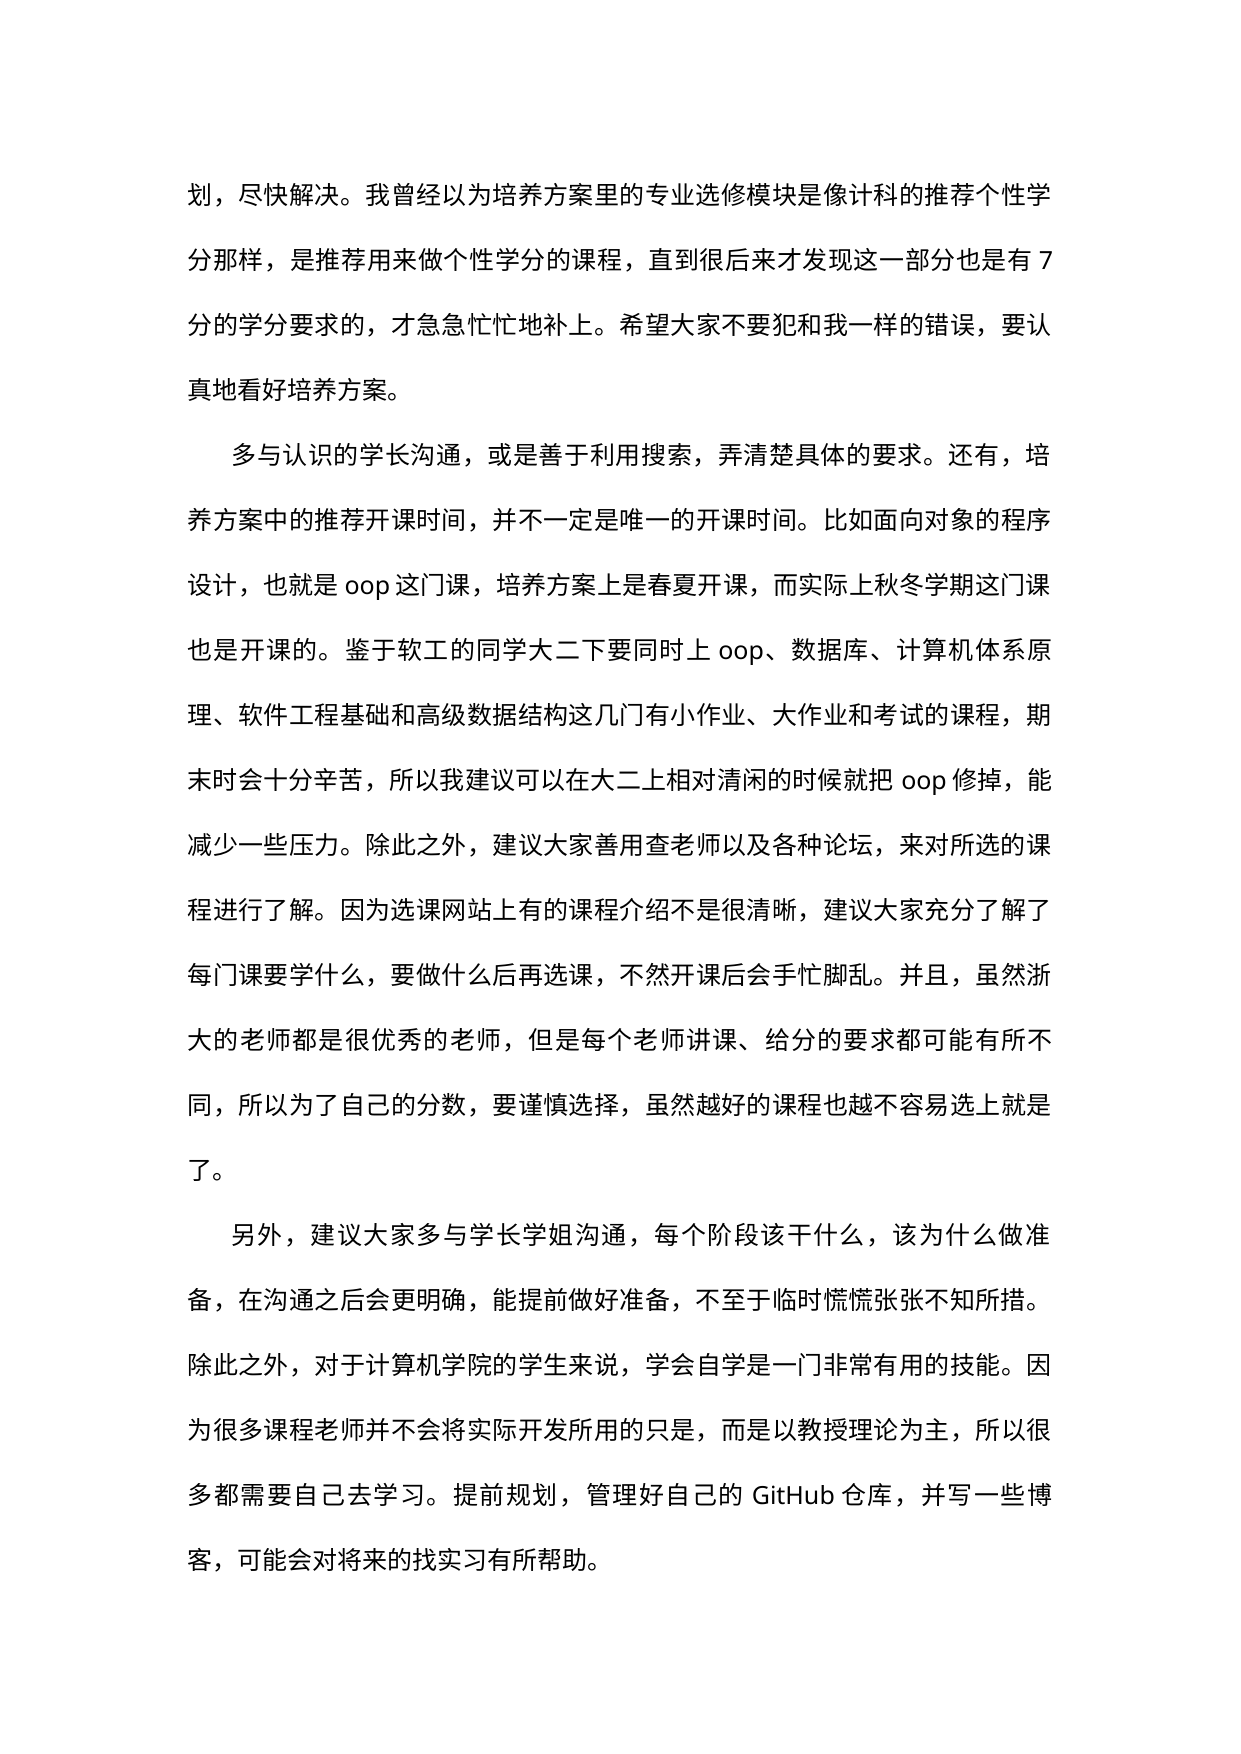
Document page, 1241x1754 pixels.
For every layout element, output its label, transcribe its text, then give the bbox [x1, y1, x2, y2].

text 另外，建议大家多与学长学姐沟通，每个阶段该干什么，该为什么做准备，在沟通之后会更明确，能提前做好准备，不至于临时慌慌张张不知所措。除此之外，对于计算机学院的学生来说，学会自学是一门非常有用的技能。因为很多课程老师并不会将实际开发所用的只是，而是以教授理论为主，所以很多都需要自己去学习。提前规划，管理好自己的GitHub仓库，并写一些博客，可能会对将来的找实习有所帮助。 [187, 1202, 1053, 1592]
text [187, 162, 1053, 422]
text 多与认识的学长沟通，或是善于利用搜索，弄清楚具体的要求。还有，培养方案中的推荐开课时间，并不一定是唯一的开课时间。比如面向对象的程序设计，也就是oop这门课，培养方案上是春夏开课，而实际上秋冬学期这门课也是开课的。鉴于软工的同学大二下要同时上oop、数据库、计算机体系原理、软件工程基础和高级数据结构这几门有小作业、大作业和考试的课程，期末时会十分辛苦，所以我建议可以在大二上相对清闲的时候就把oop修掉，能减少一些压力。除此之外，建议大家善用查老师以及各种论坛，来对所选的课程进行了解。因为选课网站上有的课程介绍不是很清晰，建议大家充分了解了每门课要学什么，要做什么后再选课，不然开课后会手忙脚乱。并且，虽然浙大的老师都是很优秀的老师，但是每个老师讲课、给分的要求都可能有所不同，所以为了自己的分数，要谨慎选择，虽然越好的课程也越不容易选上就是了。 [187, 422, 1053, 1202]
